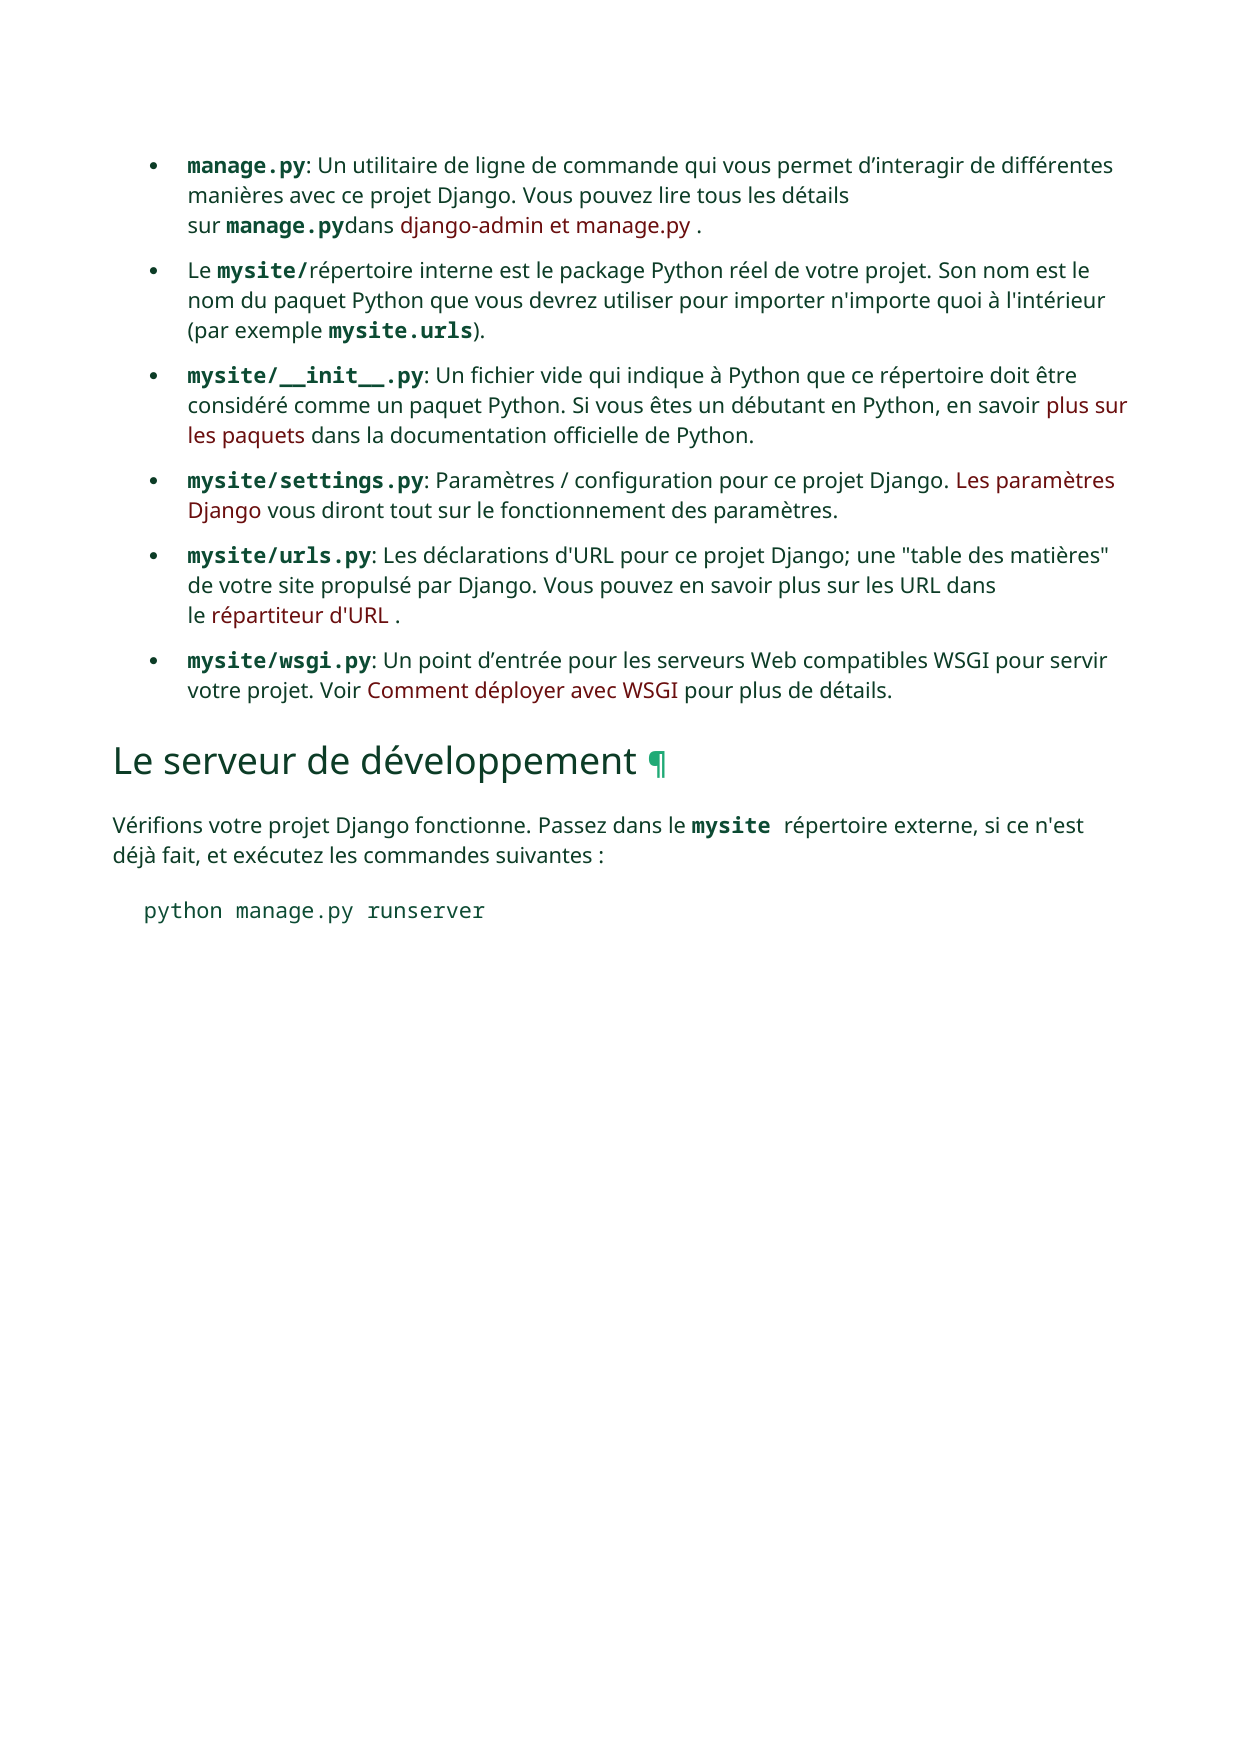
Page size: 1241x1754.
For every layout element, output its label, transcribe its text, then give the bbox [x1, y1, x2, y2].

text Le serveur de développement ¶ [112, 734, 1128, 785]
list mysite/wsgi.py: Un point d’entrée pour les serveurs Web compatibles WSGI pour servir votre projet. Voir Comment déployer avec WSGI pour plus de détails. [150, 645, 1128, 705]
text Vérifions votre projet Django fonctionne. Passez dans le mysite répertoire externe, si ce n'est déjà fait, et exécutez les commandes suivantes : [112, 810, 1128, 869]
list Le mysite/répertoire interne est le package Python réel de votre projet. Son nom est le nom du paquet Python que vous devrez utiliser pour importer n'importe quoi à l'intérieur (par exemple mysite.urls). [150, 255, 1128, 344]
list mysite/urls.py: Les déclarations d'URL pour ce projet Django; une "table des matières" de votre site propulsé par Django. Vous pouvez en savoir plus sur les URL dans le répartiteur d'URL . [150, 540, 1128, 629]
list manage.py: Un utilitaire de ligne de commande qui vous permet d’interagir de différentes manières avec ce projet Django. Vous pouvez lire tous les détails sur manage.pydans django-admin et manage.py . [150, 150, 1128, 239]
list mysite/__init__.py: Un fichier vide qui indique à Python que ce répertoire doit être considéré comme un paquet Python. Si vous êtes un débutant en Python, en savoir plus sur les paquets dans la documentation officielle de Python. [150, 360, 1128, 449]
text python manage.py runserver [144, 894, 1096, 924]
list mysite/settings.py: Paramètres / configuration pour ce projet Django. Les paramètres Django vous diront tout sur le fonctionnement des paramètres. [150, 465, 1128, 524]
